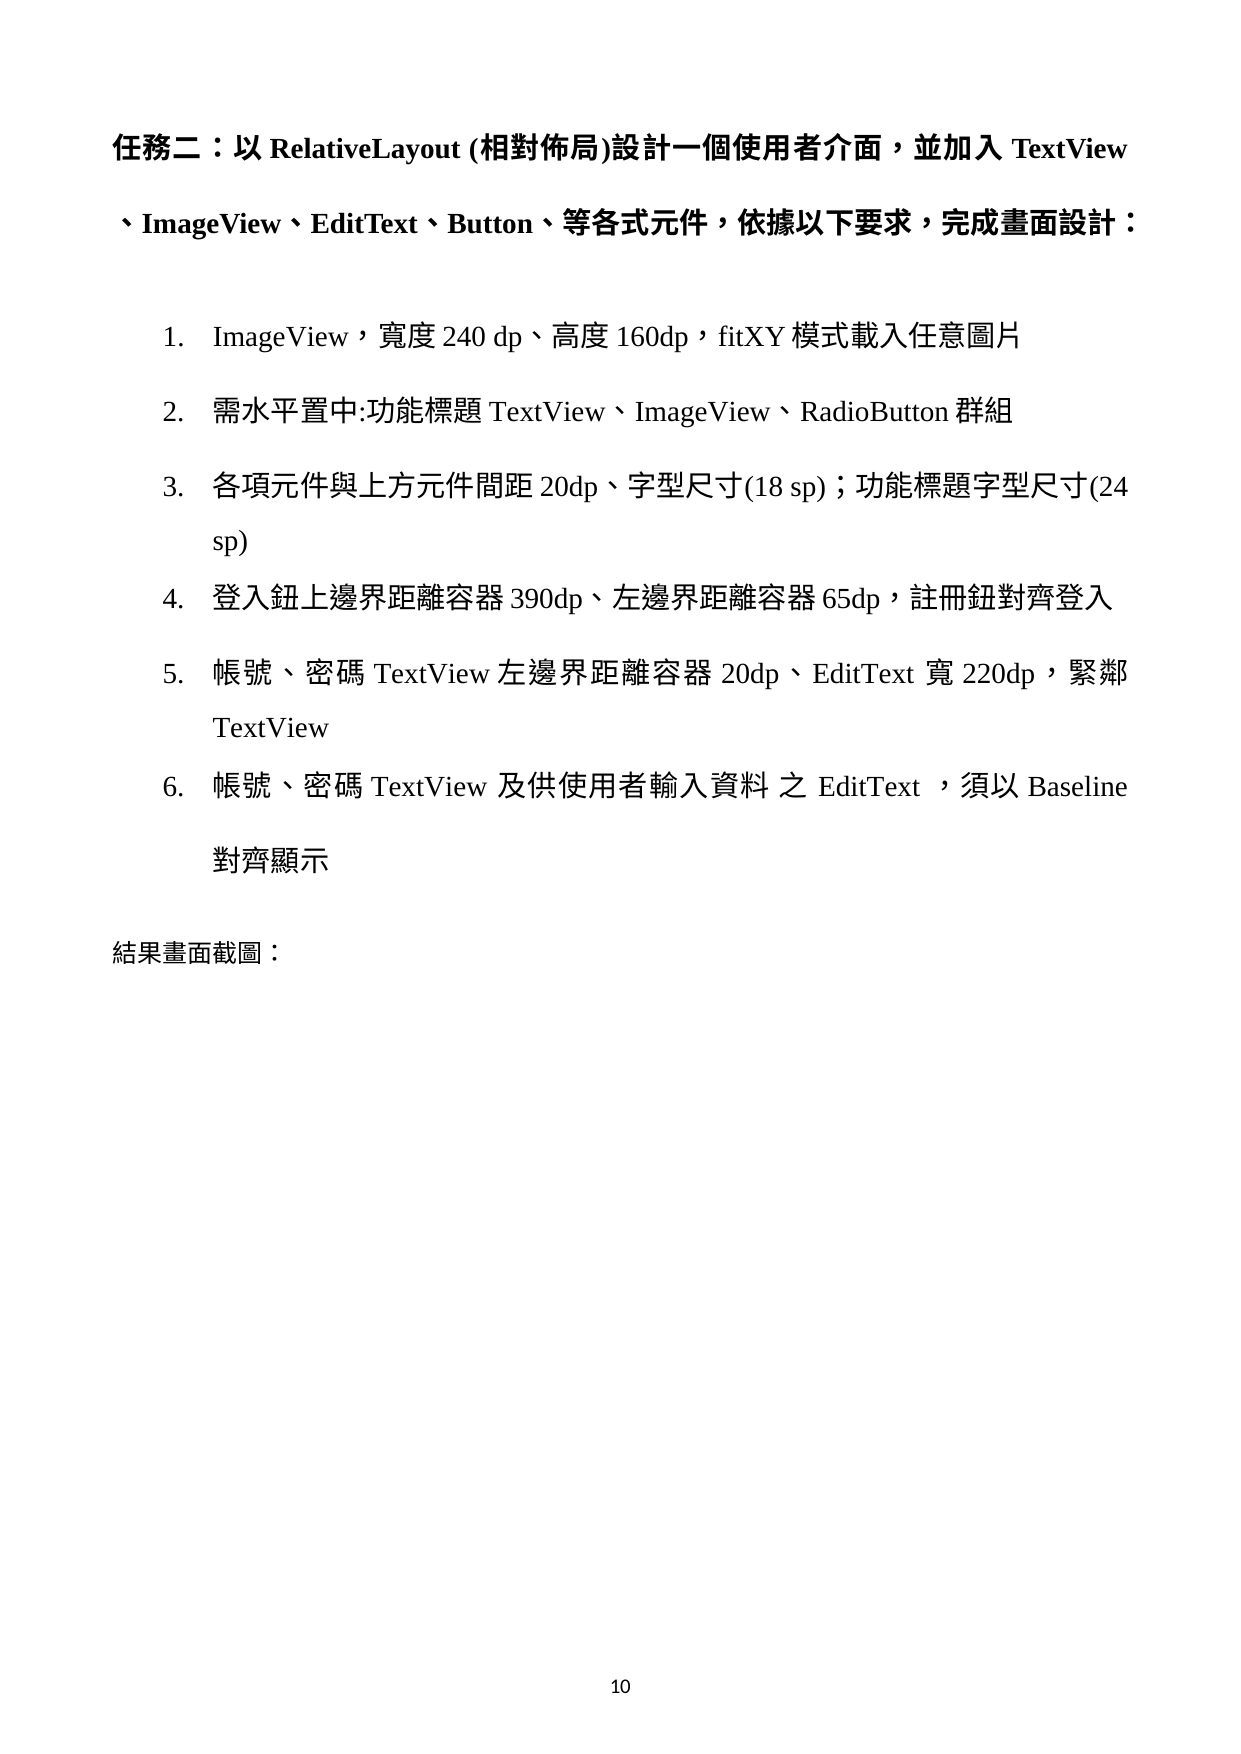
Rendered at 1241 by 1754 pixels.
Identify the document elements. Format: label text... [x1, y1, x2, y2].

list 需水平置中:功能標題TextView、ImageView、RadioButton群組 [162, 371, 1128, 446]
list 各項元件與上方元件間距20dp、字型尺寸(18 sp)；功能標題字型尺寸(24 sp) [162, 446, 1128, 558]
list ImageView，寬度240 dp、高度160dp，fitXY模式載入任意圖片 [162, 296, 1128, 371]
text 任務二：以RelativeLayout (相對佈局)設計一個使用者介面，並加入TextView 、ImageView、EditText、Button、等各式元件，依據以下要求，完成畫面設計： [112, 108, 1128, 258]
list 帳號、密碼TextView 及供使用者輸入資料 之 EditText ，須以Baseline 對齊顯示 [162, 746, 1128, 896]
list 帳號、密碼TextView左邊界距離容器20dp、EditText 寬220dp，緊鄰TextView [162, 633, 1128, 746]
list 登入鈕上邊界距離容器390dp、左邊界距離容器65dp，註冊鈕對齊登入 [162, 558, 1128, 633]
text 結果畫面截圖： [112, 933, 1128, 971]
